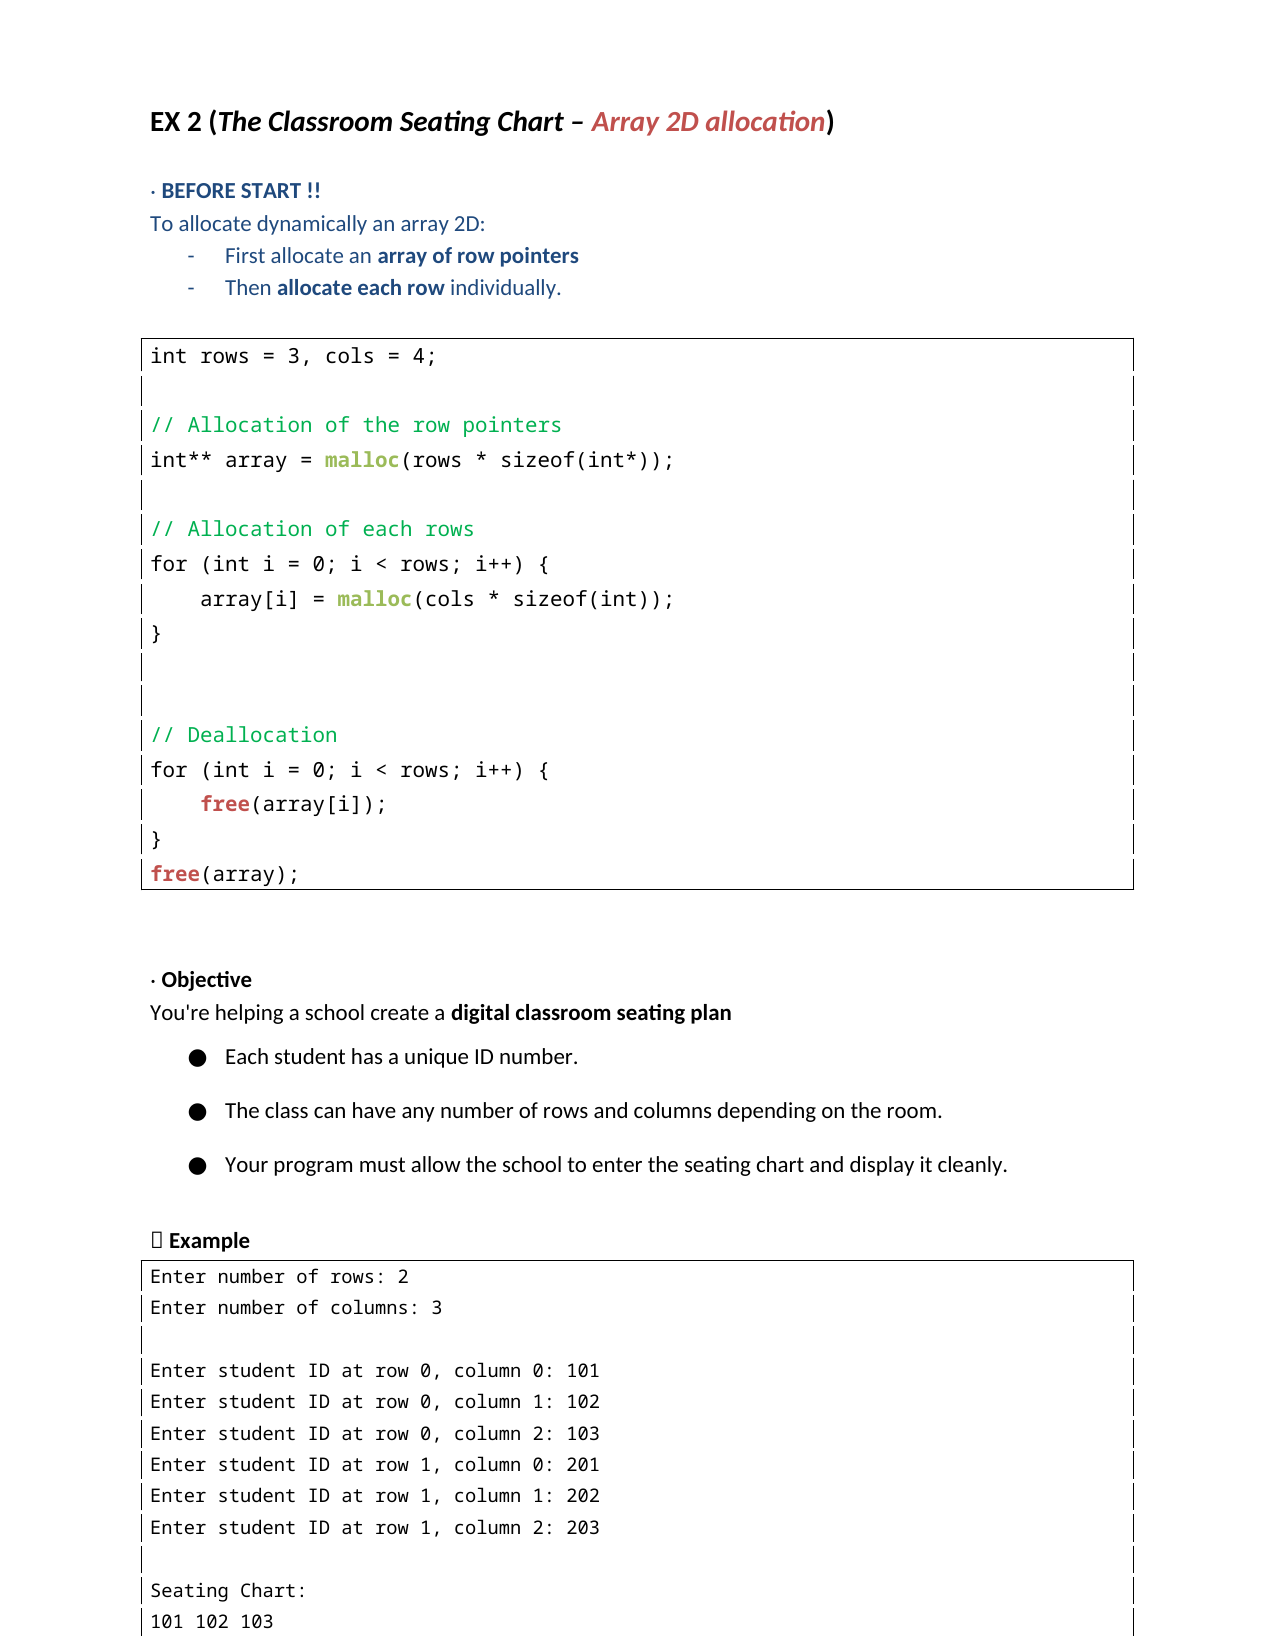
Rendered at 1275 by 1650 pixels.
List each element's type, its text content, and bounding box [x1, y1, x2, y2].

text 🎯 Objective [150, 966, 1125, 994]
text You're helping a school create a digital classroom seating plan [150, 998, 1125, 1026]
text To allocate dynamically an array 2D: [150, 209, 1125, 237]
text for (int i = 0; i < rows; i++) { [142, 755, 1133, 785]
list Then allocate each row individually. [187, 273, 1125, 301]
text int rows = 3, cols = 4; [142, 339, 1133, 371]
list The class can have any number of rows and columns depending on the room. [187, 1084, 1125, 1131]
text Enter student ID at row 0, column 1: 102 [142, 1389, 1133, 1416]
text for (int i = 0; i < rows; i++) { [142, 549, 1133, 579]
text Enter student ID at row 1, column 1: 202 [142, 1483, 1133, 1510]
text } [142, 618, 1133, 649]
text Seating Chart: [142, 1577, 1133, 1604]
text int** array = malloc(rows * sizeof(int*)); [142, 445, 1133, 475]
text ✅ Example [150, 1224, 1125, 1256]
text 💡 BEFORE START !! [150, 177, 1125, 205]
text // Allocation of the row pointers [142, 410, 1133, 441]
list First allocate an array of row pointers [187, 241, 1125, 269]
text Enter student ID at row 1, column 2: 203 [142, 1514, 1133, 1542]
text Enter number of columns: 3 [142, 1295, 1133, 1322]
text // Deallocation [142, 720, 1133, 751]
text free(array); [142, 859, 1133, 889]
text 101 102 103 [142, 1608, 1133, 1636]
text Enter student ID at row 0, column 0: 101 [141, 1357, 1133, 1385]
list Each student has a unique ID number. [187, 1030, 1125, 1077]
text array[i] = malloc(cols * sizeof(int)); [142, 584, 1133, 614]
text Enter student ID at row 1, column 0: 201 [142, 1451, 1133, 1479]
list Your program must allow the school to enter the seating chart and display it cleanly. [187, 1138, 1125, 1185]
text Enter number of rows: 2 [142, 1261, 1133, 1291]
text } [142, 824, 1133, 854]
text free(array[i]); [142, 789, 1133, 820]
text EX 2 (The Classroom Seating Chart – Array 2D allocation) [150, 103, 1125, 139]
text Enter student ID at row 0, column 2: 103 [142, 1420, 1133, 1448]
text // Allocation of each rows [142, 514, 1133, 545]
